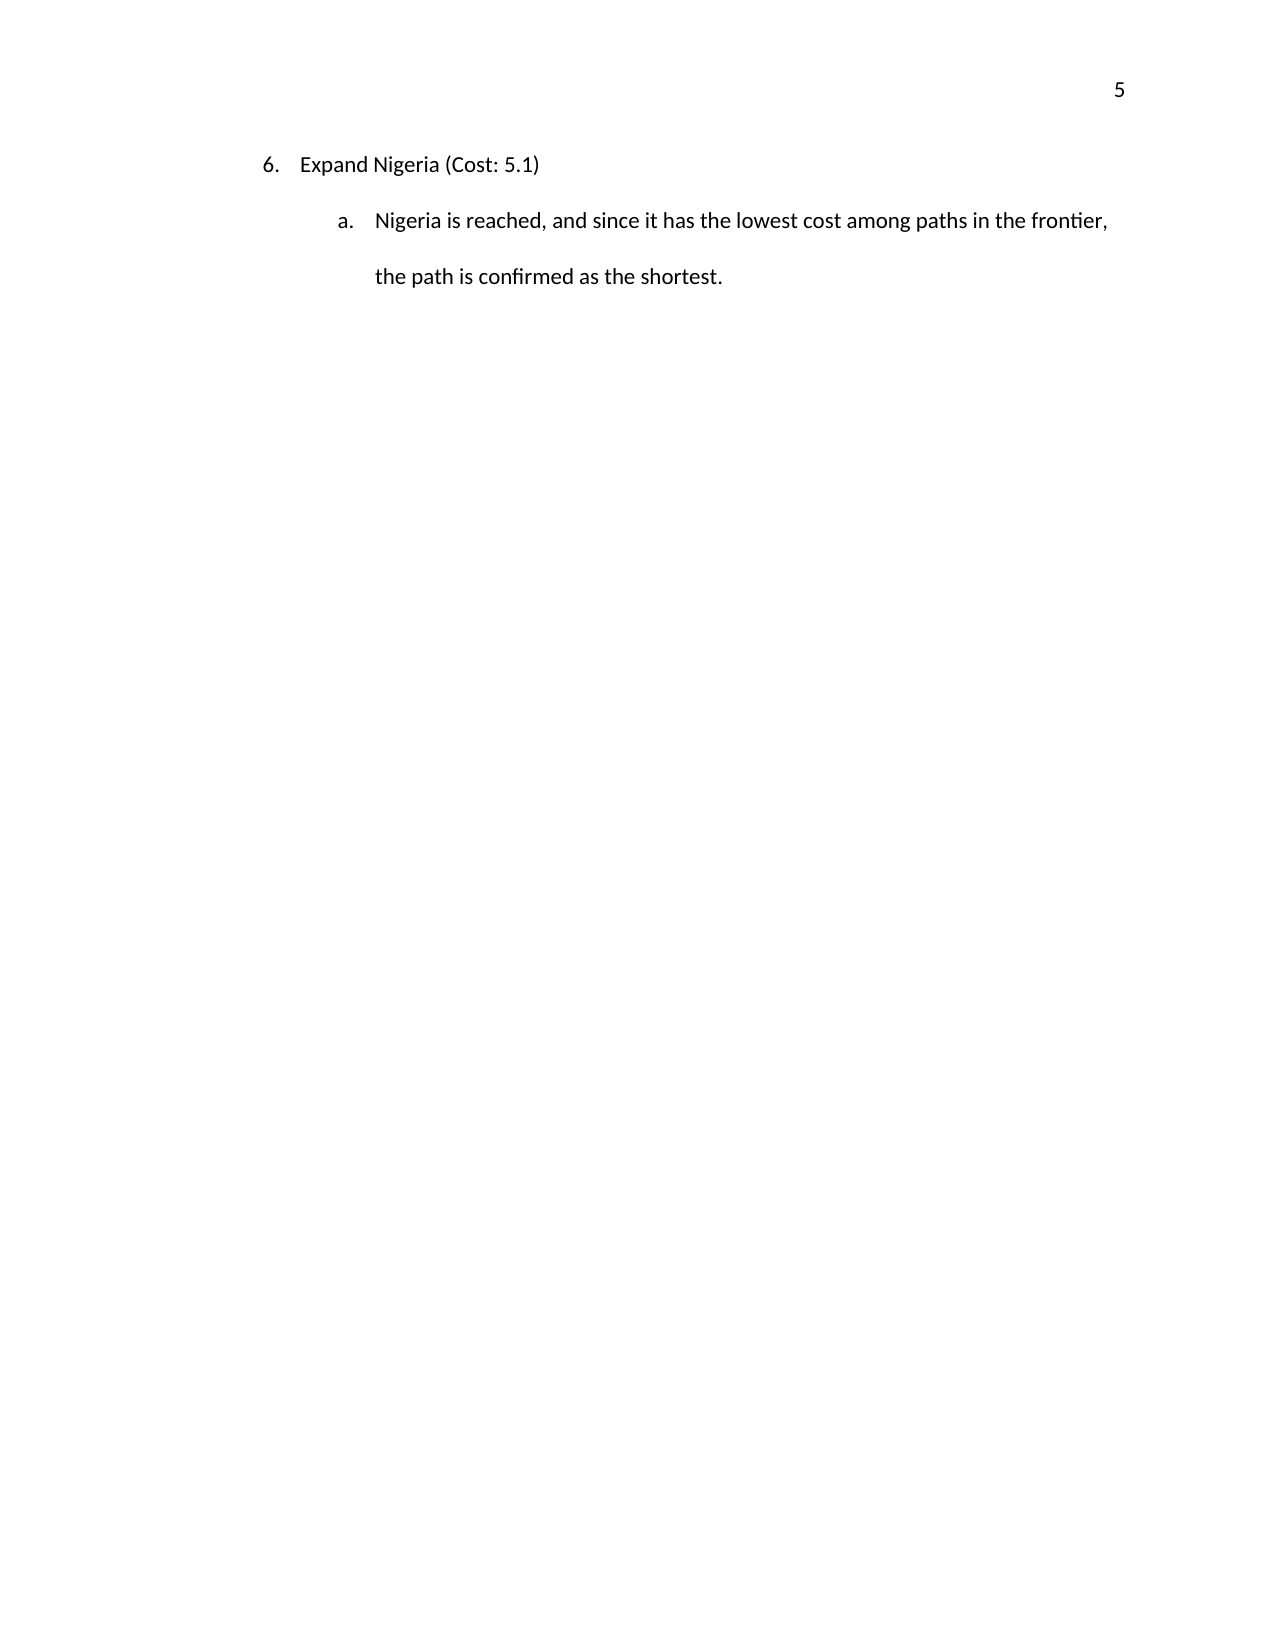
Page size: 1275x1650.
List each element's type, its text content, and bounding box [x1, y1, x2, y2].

list Expand Nigeria (Cost: 5.1) [262, 150, 1125, 178]
list Nigeria is reached, and since it has the lowest cost among paths in the frontier, the path is confirmed as the shortest. [337, 206, 1125, 290]
